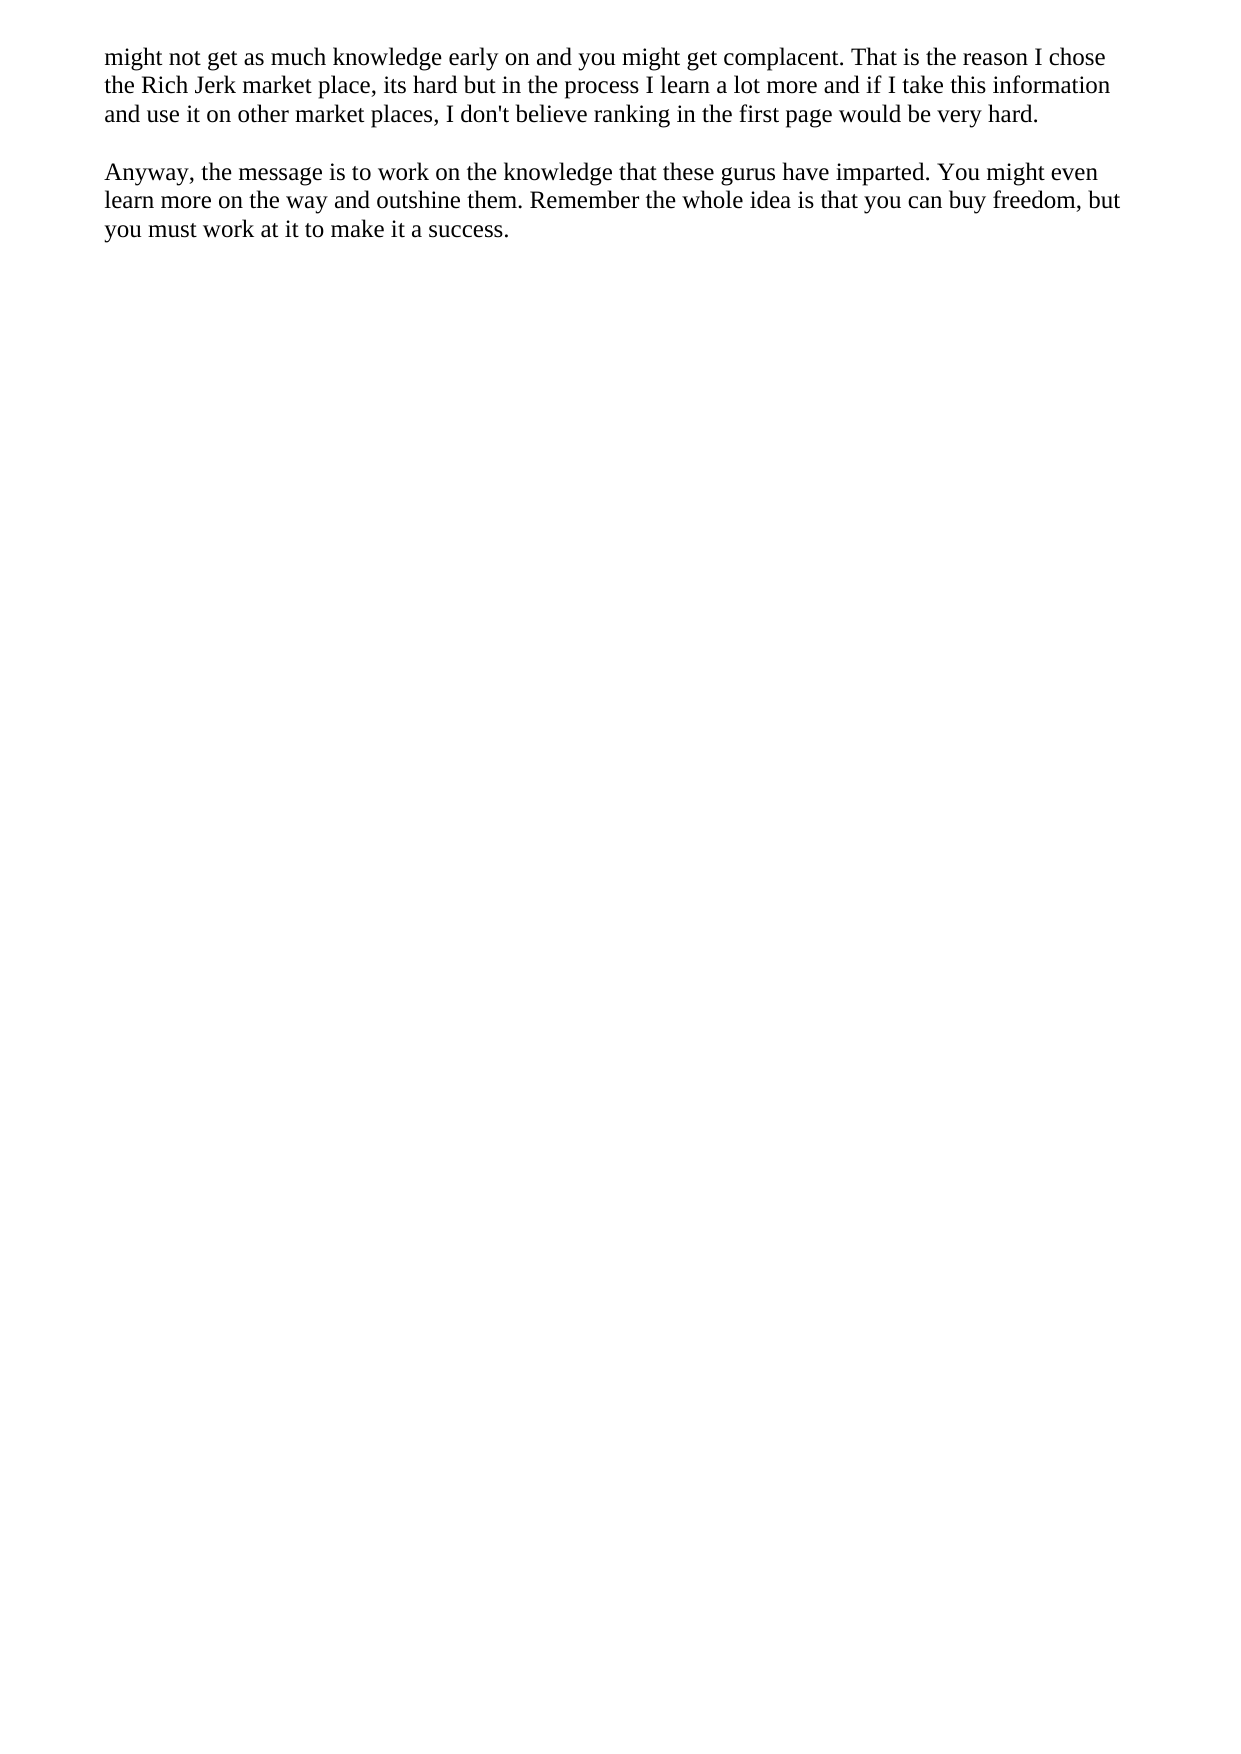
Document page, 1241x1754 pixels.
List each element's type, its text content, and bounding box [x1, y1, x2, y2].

text Anyway, the message is to work on the knowledge that these gurus have imparted. You might even learn more on the way and outshine them. Remember the whole idea is that you can buy freedom, but you must work at it to make it a success. [104, 157, 1136, 243]
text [104, 42, 1136, 128]
